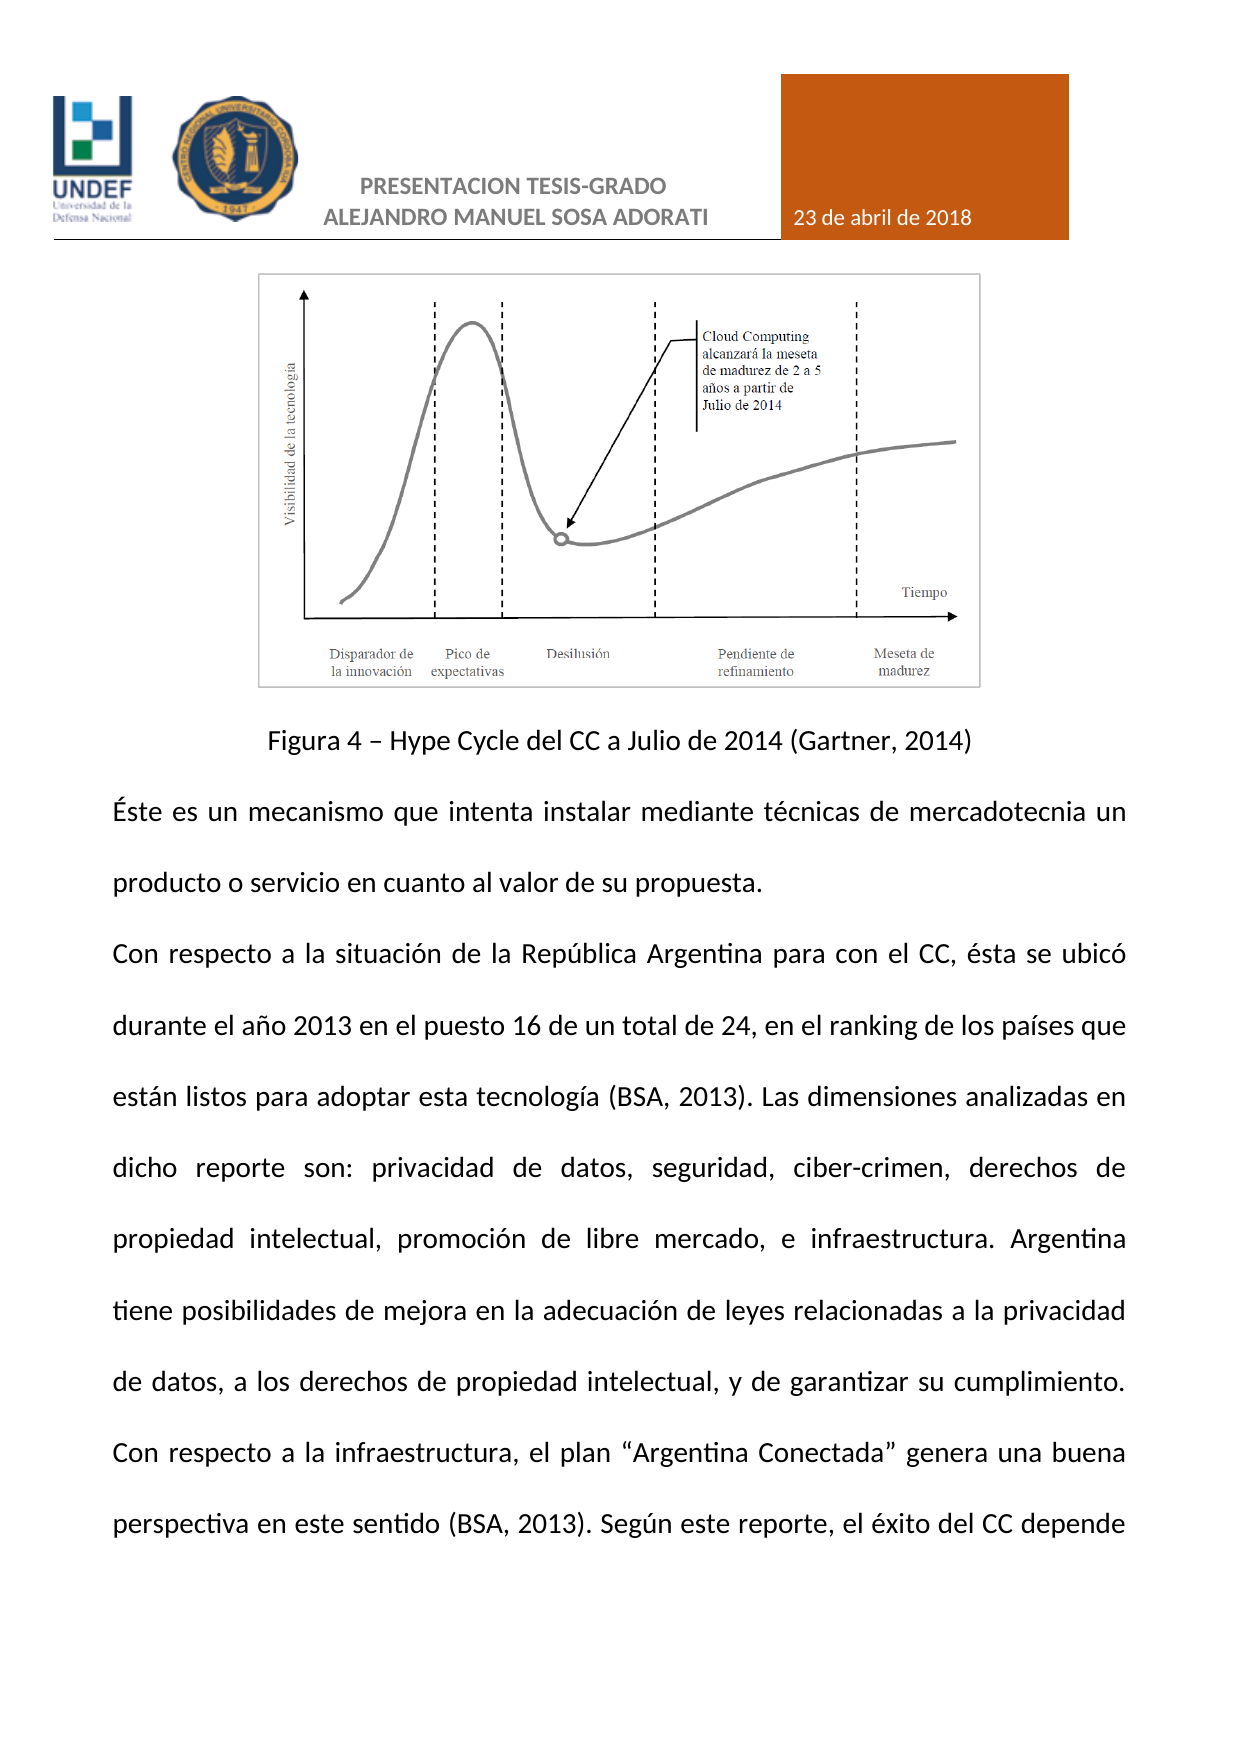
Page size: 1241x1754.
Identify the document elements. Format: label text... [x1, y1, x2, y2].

text Éste es un mecanismo que intenta instalar mediante técnicas de mercadotecnia un producto o servicio en cuanto al valor de su propuesta. [112, 793, 1128, 900]
text Figura 4 – Hype Cycle del CC a Julio de 2014 (Gartner, 2014) [112, 722, 1128, 757]
picture [52, 96, 299, 222]
picture [253, 267, 987, 693]
